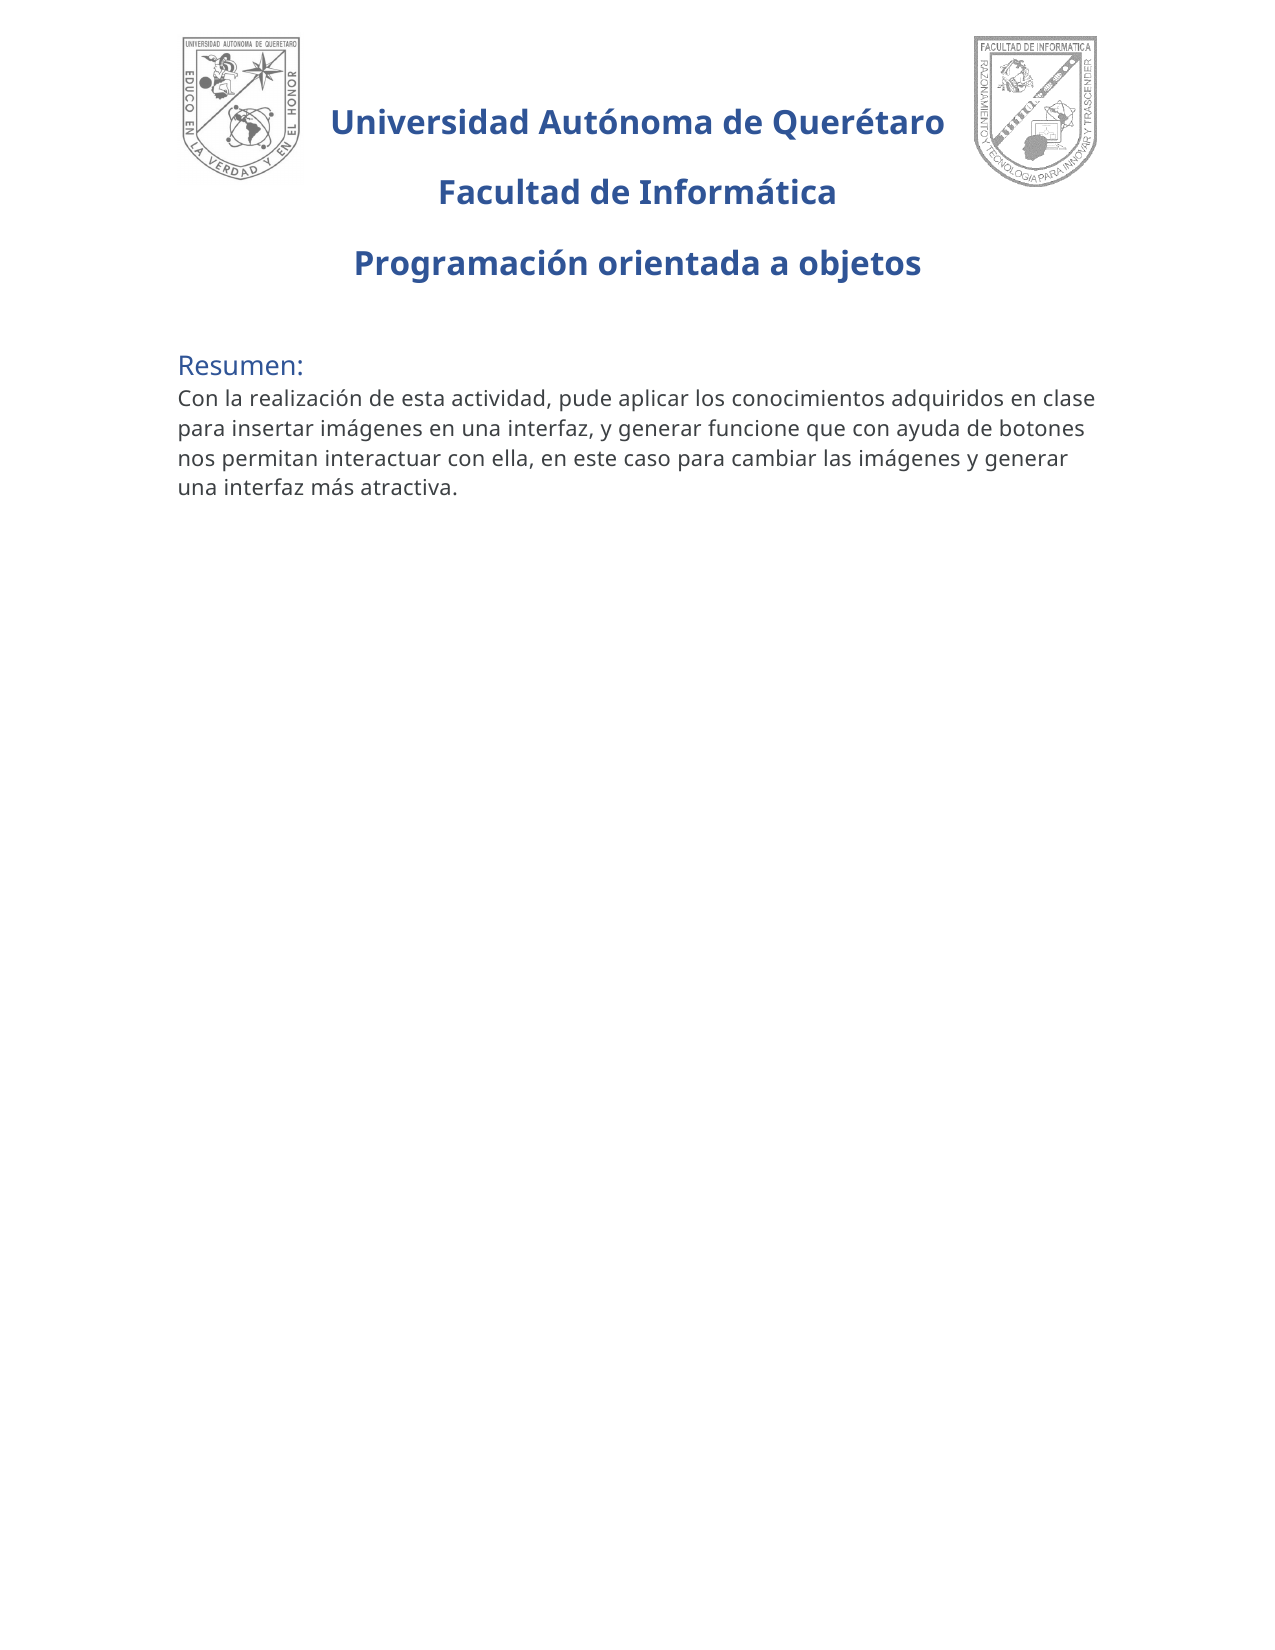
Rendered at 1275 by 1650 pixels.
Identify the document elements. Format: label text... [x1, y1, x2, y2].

text Con la realización de esta actividad, pude aplicar los conocimientos adquiridos en clase para insertar imágenes en una interfaz, y generar funcione que con ayuda de botones nos permitan interactuar con ella, en este caso para cambiar las imágenes y generar una interfaz más atractiva. [177, 383, 1098, 502]
text Resumen: [177, 346, 1098, 383]
